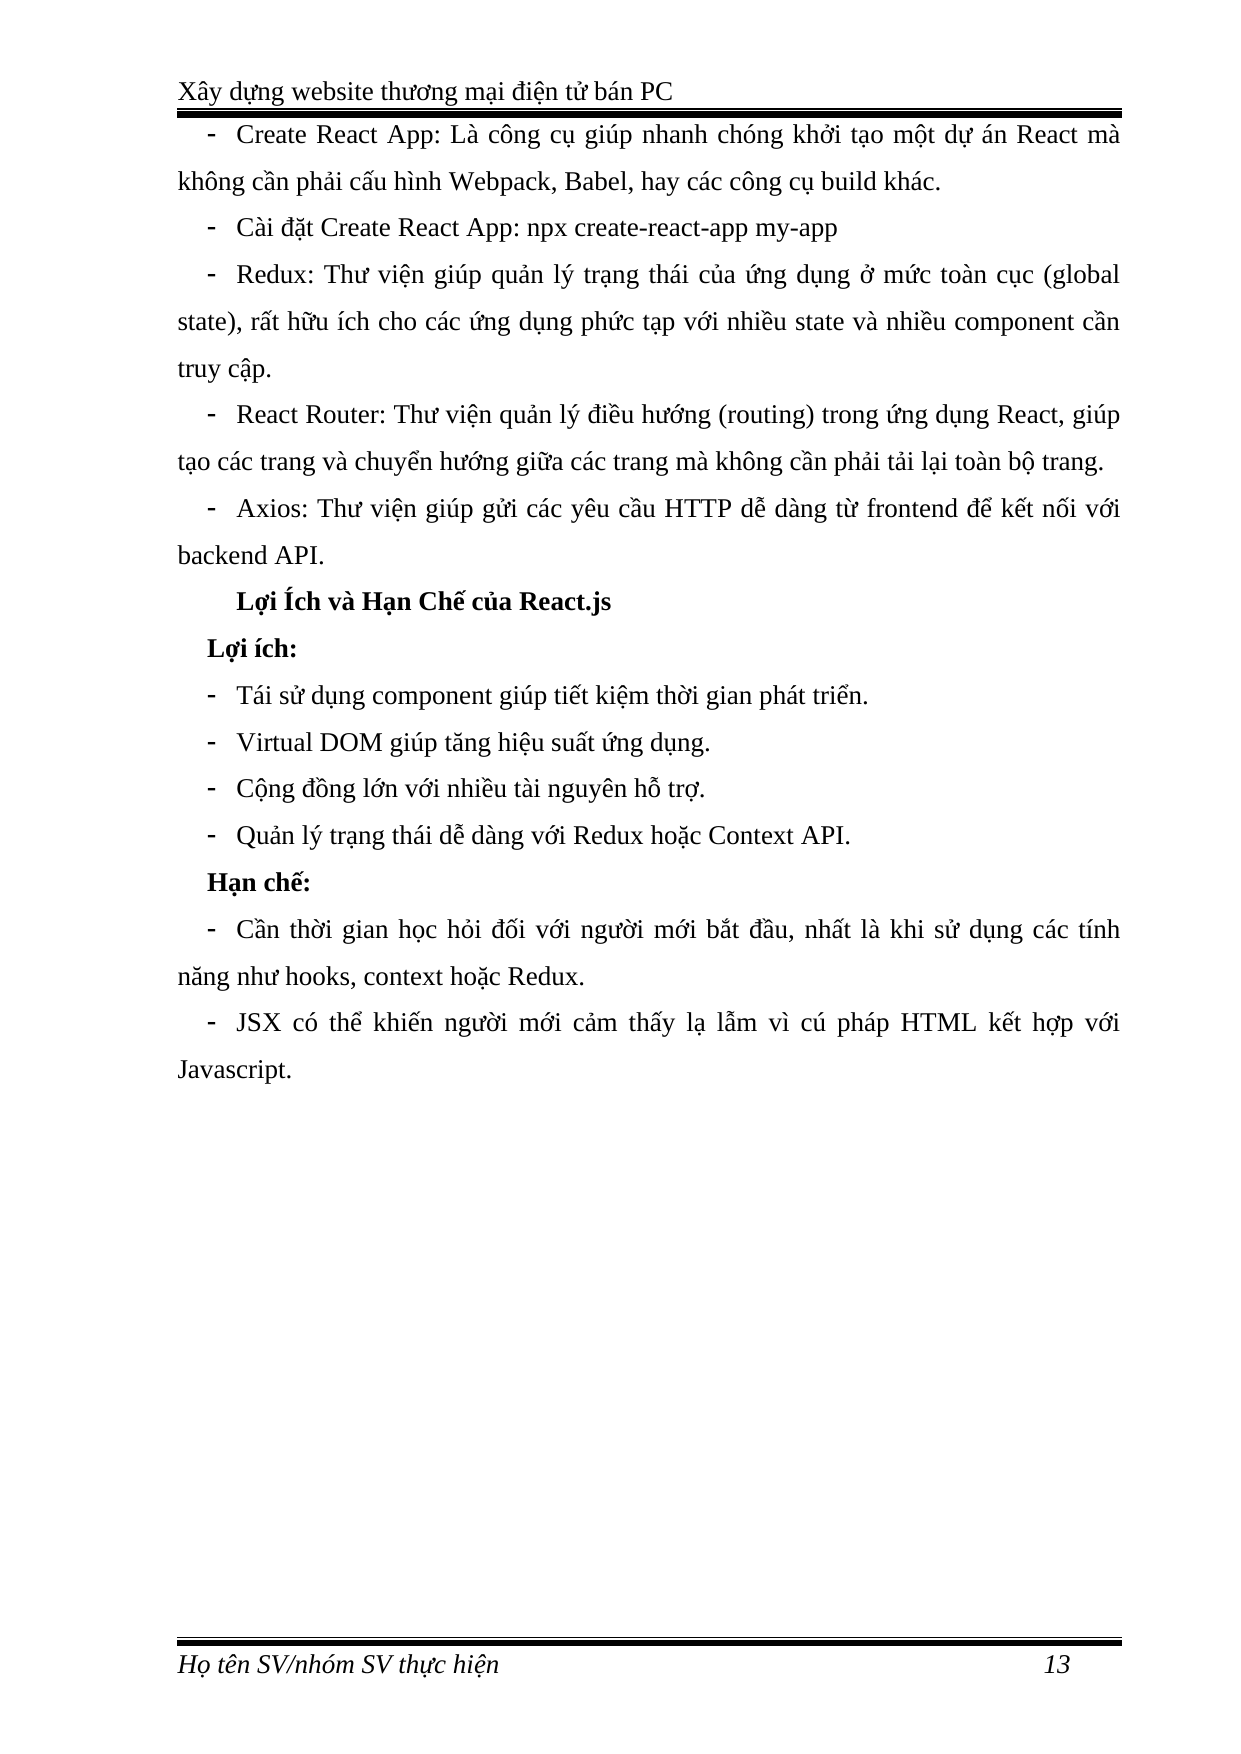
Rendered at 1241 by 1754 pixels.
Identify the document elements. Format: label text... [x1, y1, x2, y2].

text Hạn chế: [177, 866, 1122, 897]
list Axios: Thư viện giúp gửi các yêu cầu HTTP dễ dàng từ frontend để kết nối với backend API. [177, 492, 1122, 570]
list Create React App: Là công cụ giúp nhanh chóng khởi tạo một dự án React mà không cần phải cấu hình Webpack, Babel, hay các công cụ build khác. [177, 118, 1122, 196]
list Cộng đồng lớn với nhiều tài nguyên hỗ trợ. [177, 772, 1122, 804]
list Tái sử dụng component giúp tiết kiệm thời gian phát triển. [177, 679, 1122, 710]
list JSX có thể khiến người mới cảm thấy lạ lẫm vì cú pháp HTML kết hợp với Javascript. [177, 1006, 1122, 1084]
list Cài đặt Create React App: npx create-react-app my-app [177, 212, 1122, 243]
list Cần thời gian học hỏi đối với người mới bắt đầu, nhất là khi sử dụng các tính năng như hooks, context hoặc Redux. [177, 913, 1122, 991]
text Lợi Ích và Hạn Chế của React.js [177, 585, 1122, 617]
list Redux: Thư viện giúp quản lý trạng thái của ứng dụng ở mức toàn cục (global state), rất hữu ích cho các ứng dụng phức tạp với nhiều state và nhiều component cần truy cập. [177, 258, 1122, 383]
list Quản lý trạng thái dễ dàng với Redux hoặc Context API. [177, 819, 1122, 851]
text Lợi ích: [177, 632, 1122, 663]
list React Router: Thư viện quản lý điều hướng (routing) trong ứng dụng React, giúp tạo các trang và chuyển hướng giữa các trang mà không cần phải tải lại toàn bộ trang. [177, 398, 1122, 476]
list Virtual DOM giúp tăng hiệu suất ứng dụng. [177, 726, 1122, 757]
